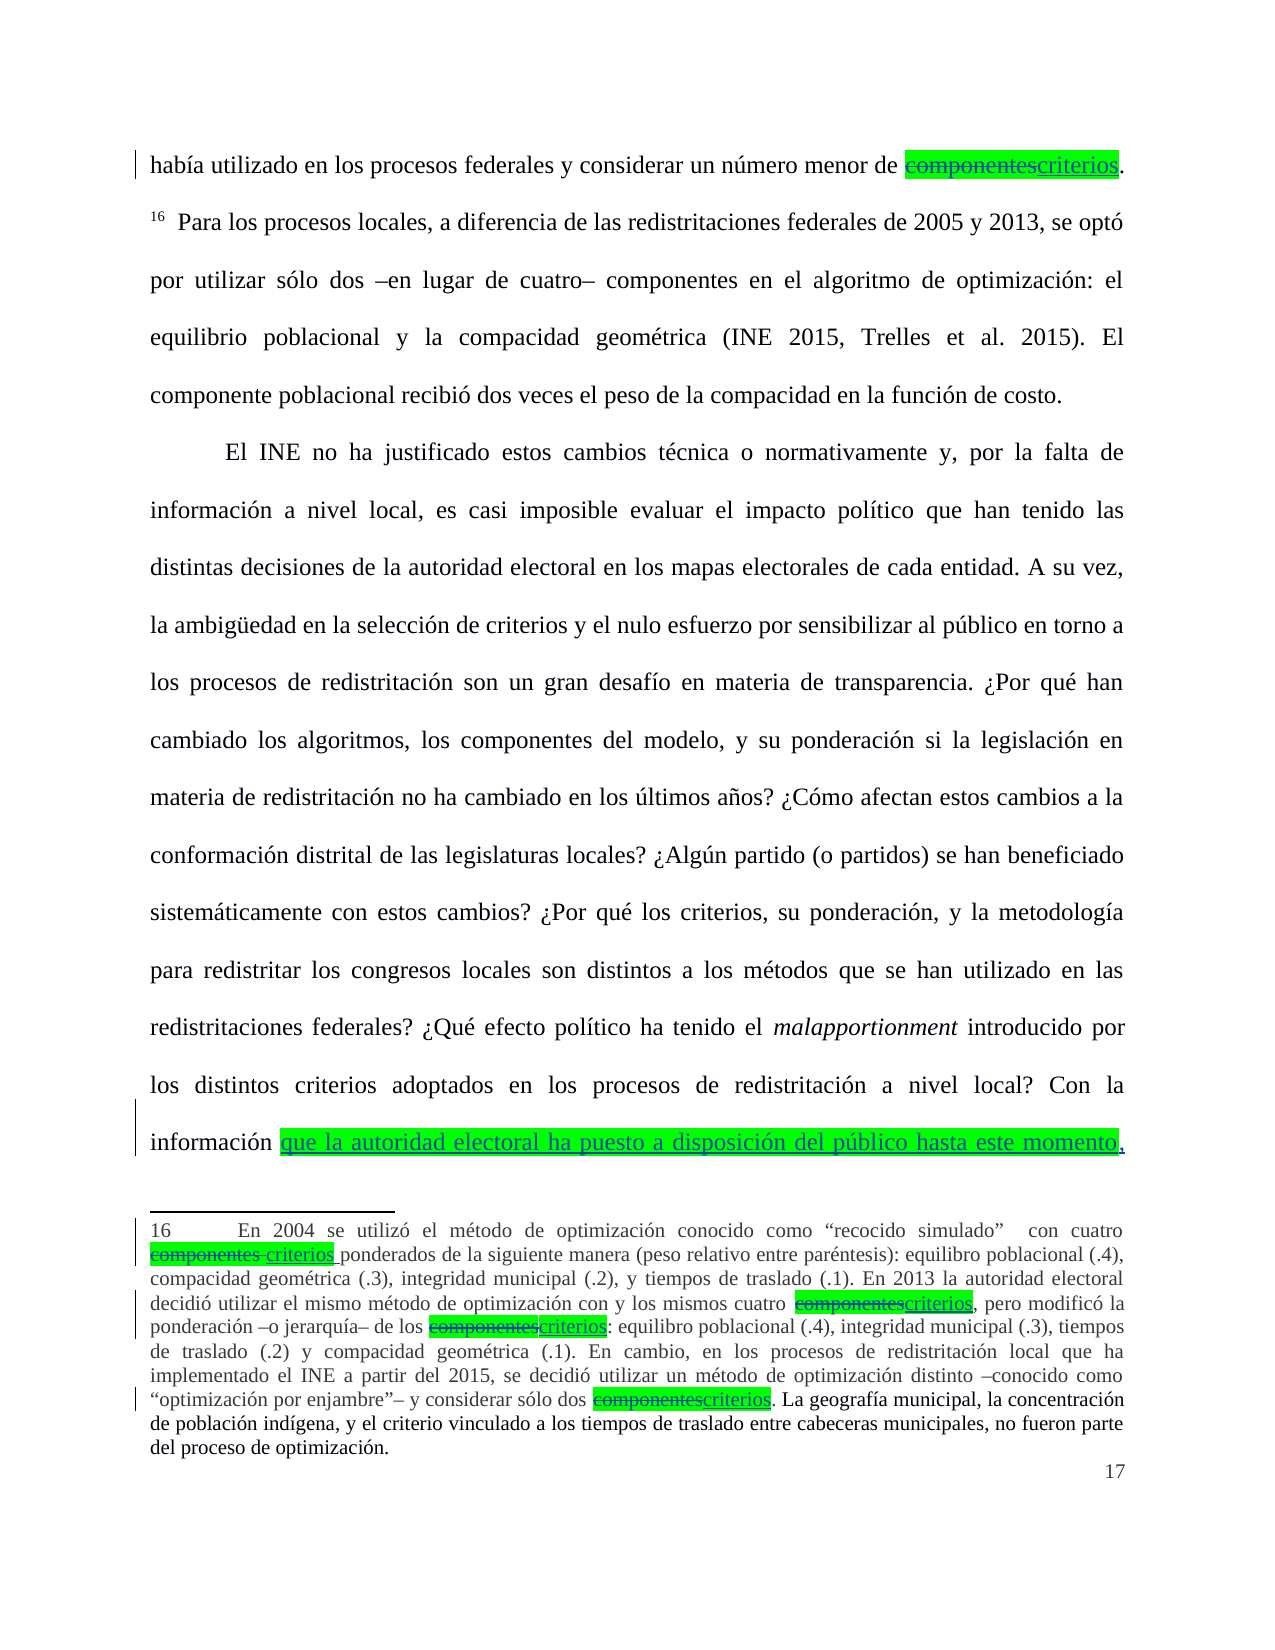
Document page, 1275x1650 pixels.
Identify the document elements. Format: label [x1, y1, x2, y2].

text [150, 150, 1125, 409]
text [150, 437, 1125, 1156]
